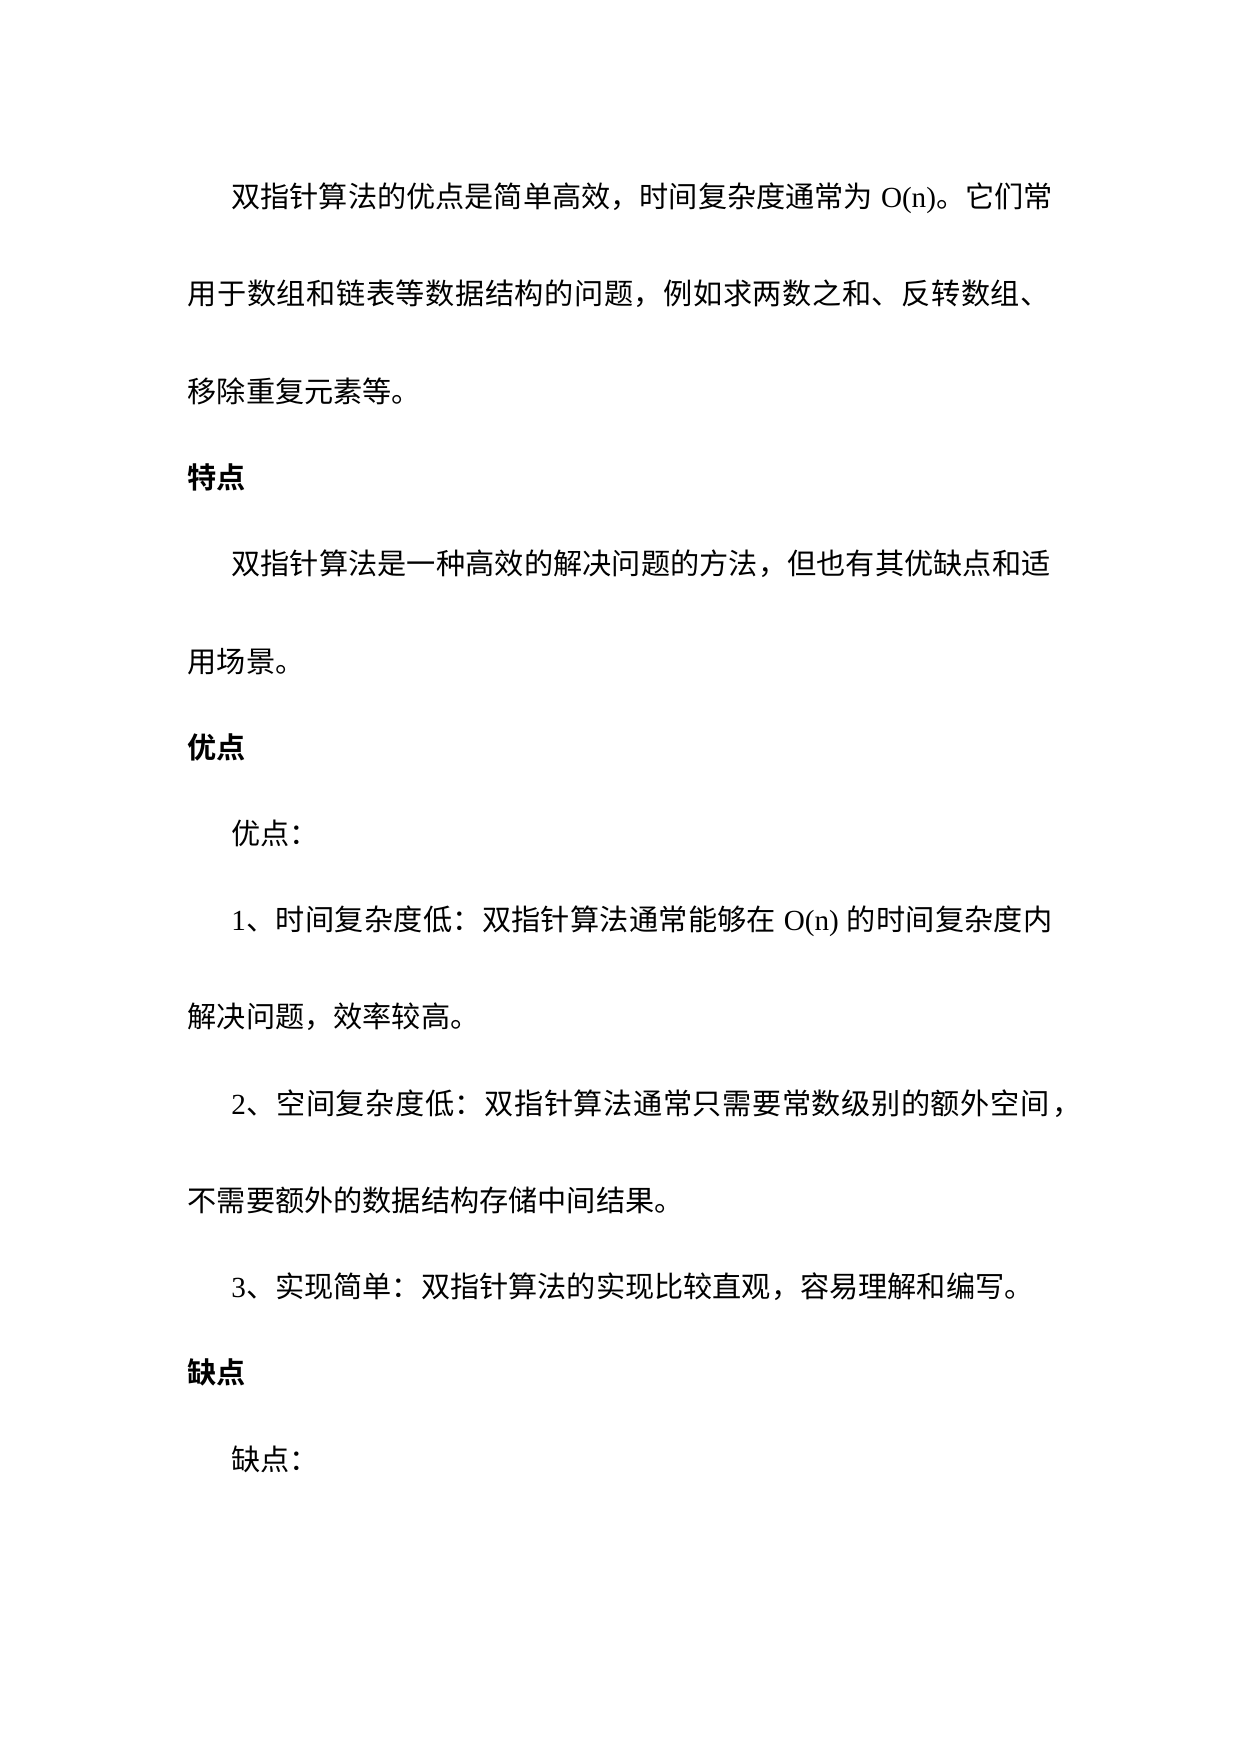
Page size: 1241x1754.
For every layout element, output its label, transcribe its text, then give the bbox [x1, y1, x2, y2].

subtitle 缺点 [187, 1339, 1053, 1404]
text 双指针算法是一种高效的解决问题的方法，但也有其优缺点和适用场景。 [187, 529, 1053, 692]
text 优点： [187, 799, 1053, 864]
subtitle 特点 [187, 443, 1053, 508]
text 双指针算法的优点是简单高效，时间复杂度通常为 O(n)。它们常用于数组和链表等数据结构的问题，例如求两数之和、反转数组、移除重复元素等。 [187, 162, 1053, 422]
text 3、实现简单：双指针算法的实现比较直观，容易理解和编写。 [187, 1252, 1053, 1317]
text 2、空间复杂度低：双指针算法通常只需要常数级别的额外空间，不需要额外的数据结构存储中间结果。 [187, 1069, 1053, 1231]
subtitle 优点 [187, 713, 1053, 778]
text 缺点： [187, 1425, 1053, 1490]
text 1、时间复杂度低：双指针算法通常能够在 O(n) 的时间复杂度内解决问题，效率较高。 [187, 885, 1053, 1048]
